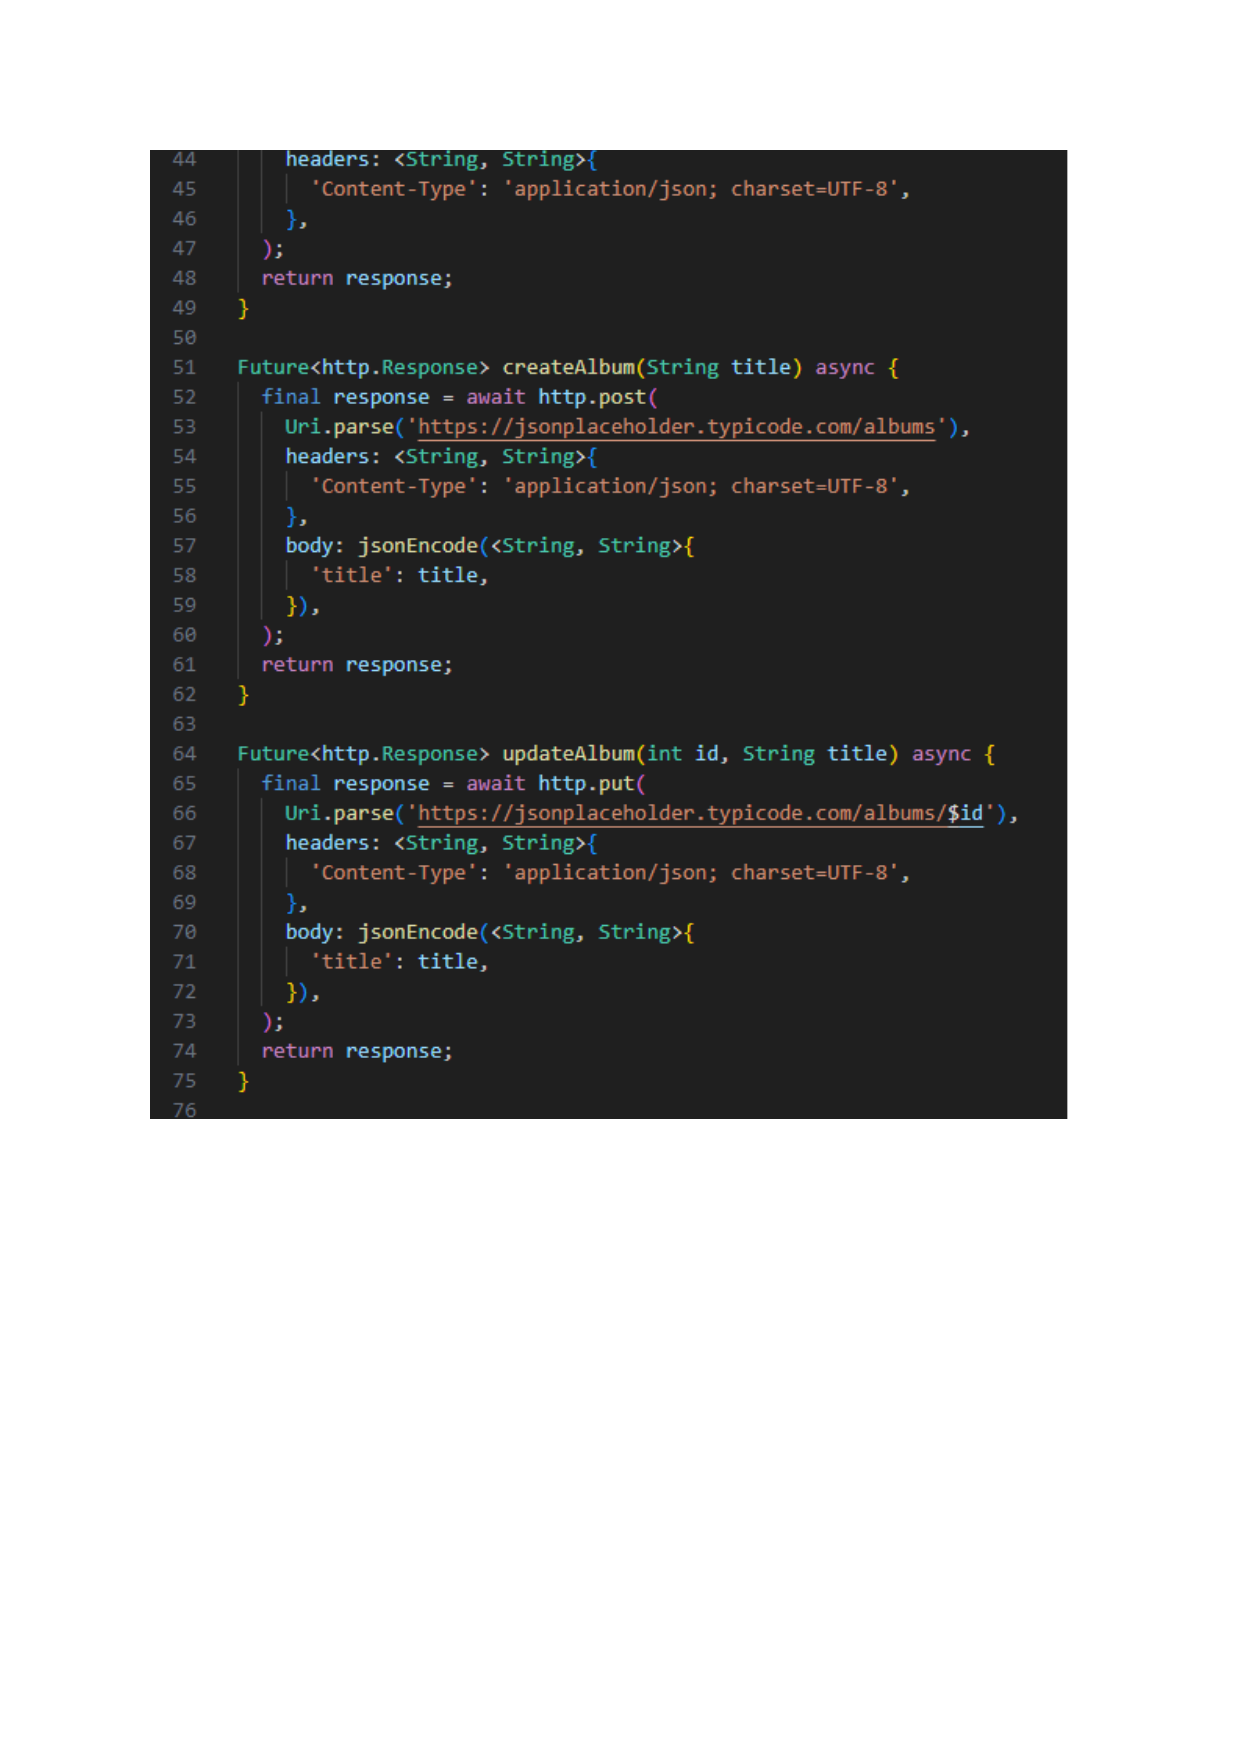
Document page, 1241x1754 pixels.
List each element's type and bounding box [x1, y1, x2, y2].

picture [150, 150, 1068, 1119]
